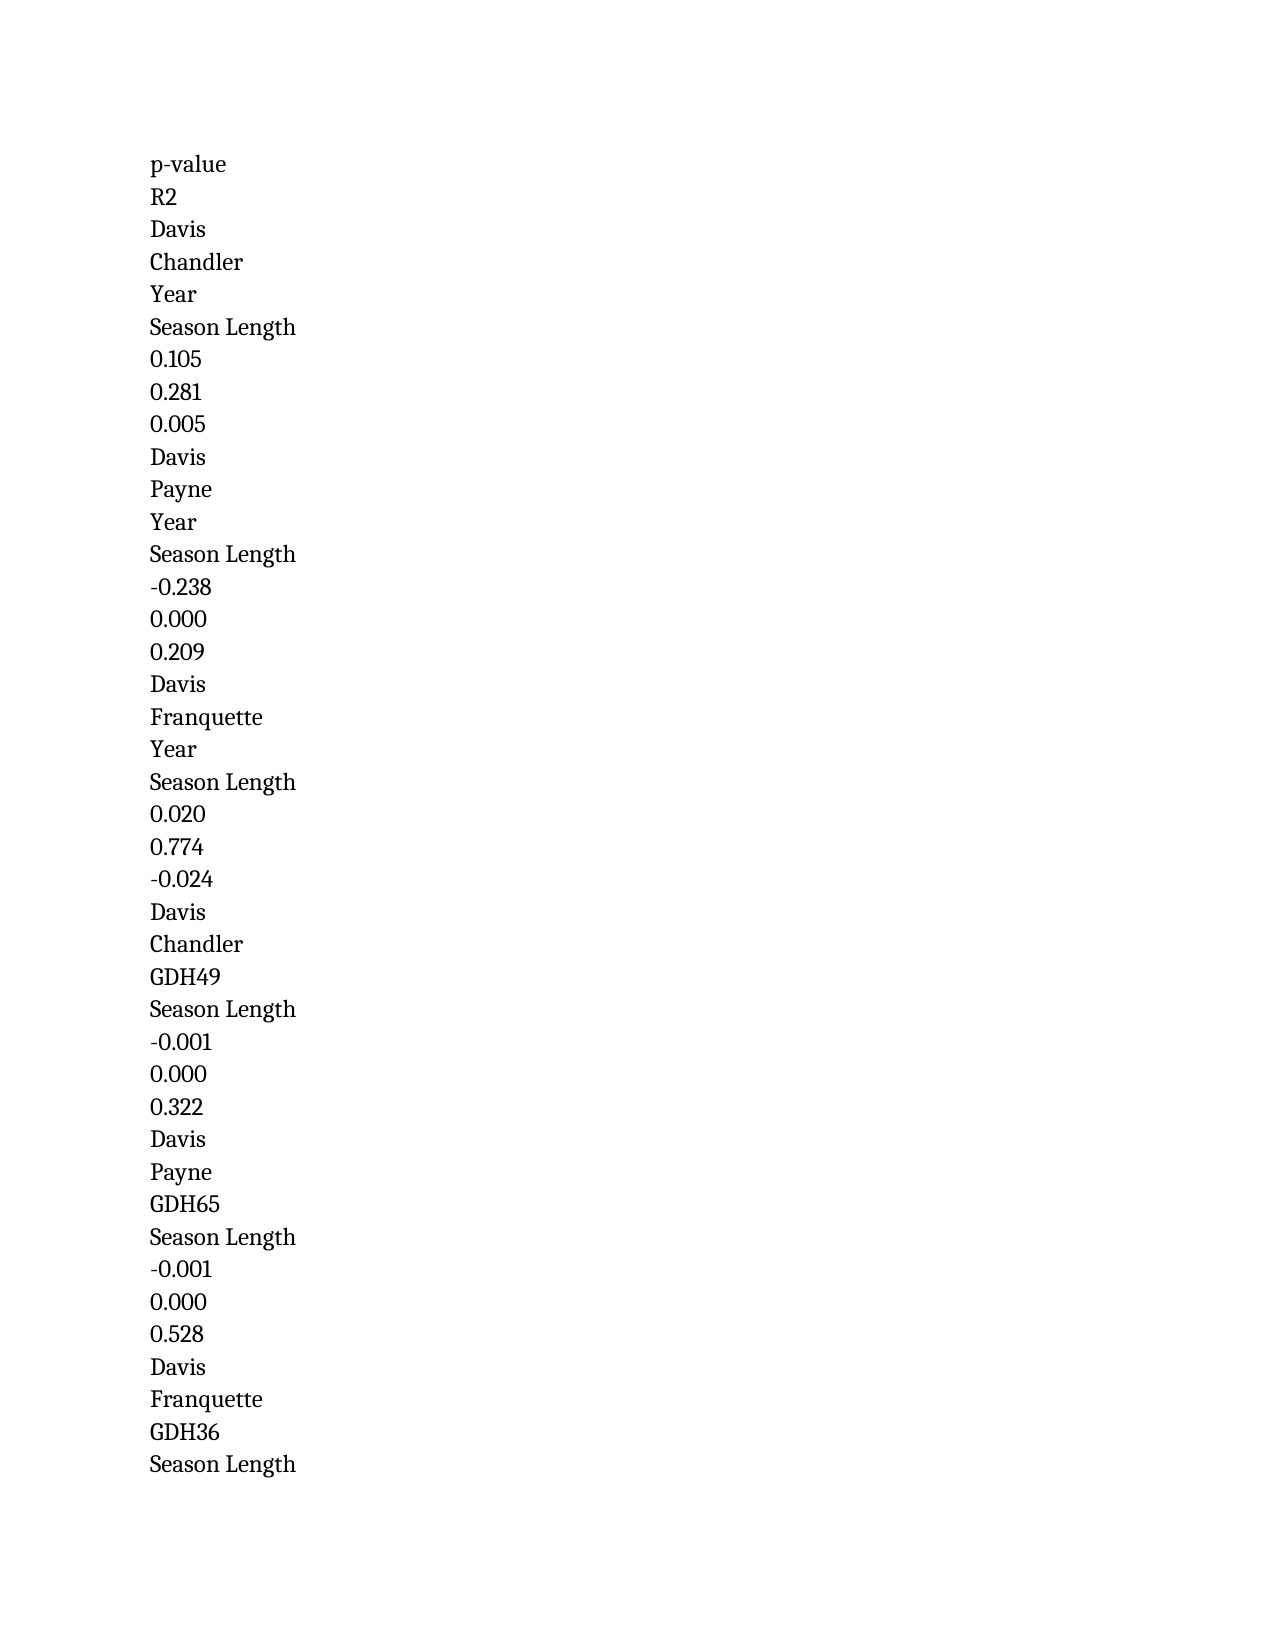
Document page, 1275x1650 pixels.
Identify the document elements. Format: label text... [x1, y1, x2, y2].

text Davis [150, 897, 1125, 926]
text Davis [150, 442, 1125, 471]
text Year [150, 735, 1125, 764]
text -0.001 [150, 1027, 1125, 1056]
text Payne [150, 475, 1125, 504]
text Franquette [150, 1385, 1125, 1414]
text Season Length [150, 540, 1125, 569]
text Chandler [150, 247, 1125, 276]
text -0.001 [150, 1255, 1125, 1284]
text Year [150, 280, 1125, 309]
text Season Length [150, 767, 1125, 796]
text Davis [150, 670, 1125, 699]
text 0.005 [150, 410, 1125, 439]
text Davis [150, 1352, 1125, 1381]
text 0.000 [150, 605, 1125, 634]
text R2 [150, 182, 1125, 211]
text Davis [150, 1125, 1125, 1154]
text Season Length [150, 1222, 1125, 1251]
text GDH65 [150, 1190, 1125, 1219]
text Davis [150, 215, 1125, 244]
text Year [150, 507, 1125, 536]
text GDH36 [150, 1417, 1125, 1446]
text 0.105 [150, 345, 1125, 374]
text GDH49 [150, 962, 1125, 991]
text Season Length [150, 312, 1125, 341]
text -0.024 [150, 865, 1125, 894]
text 0.322 [150, 1092, 1125, 1121]
text p-value [150, 150, 1125, 179]
text 0.000 [150, 1287, 1125, 1316]
text 0.209 [150, 637, 1125, 666]
text Franquette [150, 702, 1125, 731]
text -0.238 [150, 572, 1125, 601]
text Payne [150, 1157, 1125, 1186]
text 0.281 [150, 377, 1125, 406]
text 0.020 [150, 800, 1125, 829]
text Chandler [150, 930, 1125, 959]
text 0.000 [150, 1060, 1125, 1089]
text Season Length [150, 995, 1125, 1024]
text Season Length [150, 1450, 1125, 1479]
text 0.774 [150, 832, 1125, 861]
text 0.528 [150, 1320, 1125, 1349]
